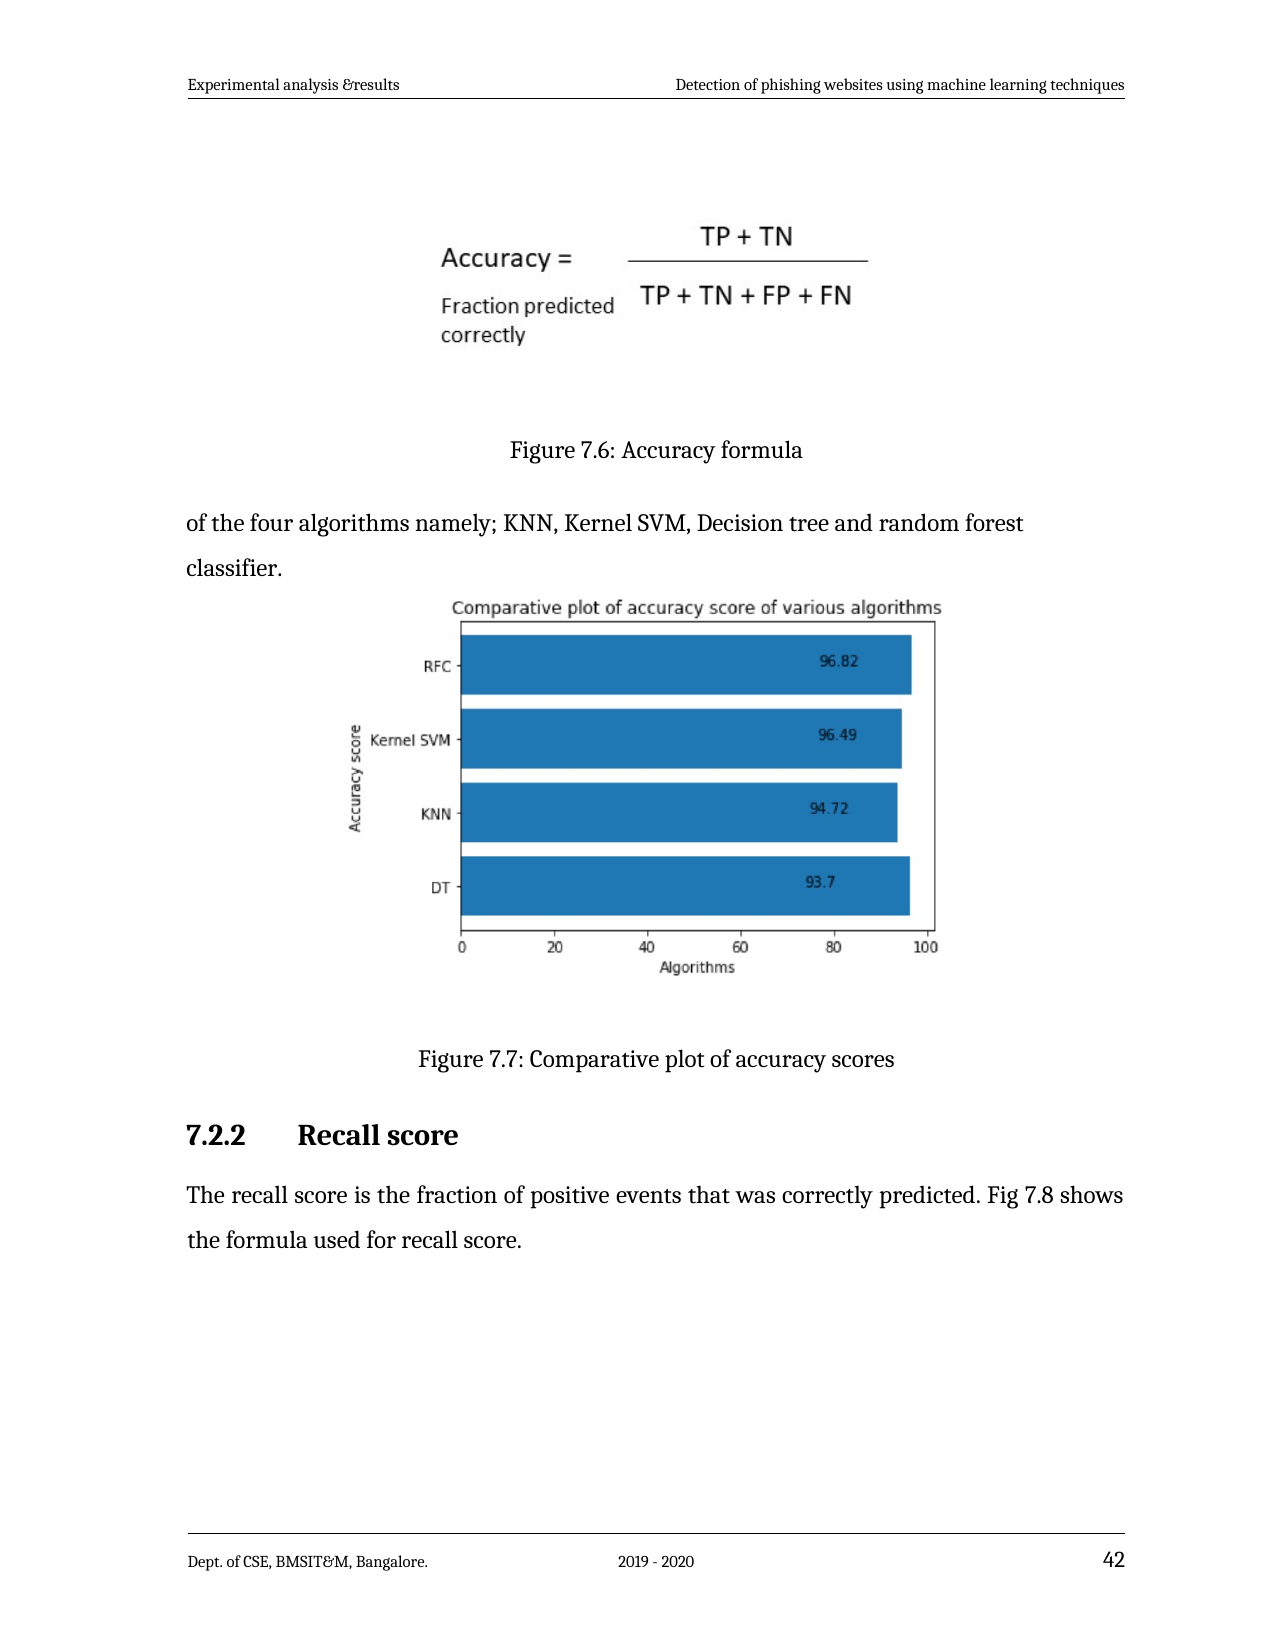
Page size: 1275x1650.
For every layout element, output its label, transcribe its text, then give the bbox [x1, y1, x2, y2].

picture [421, 150, 891, 385]
picture [346, 585, 967, 995]
text Figure 7.7: Comparative plot of accuracy scores [189, 1045, 1123, 1074]
text of the four algorithms namely; KNN, Kernel SVM, Decision tree and random forest [186, 509, 1125, 538]
text classifier. [186, 554, 1125, 582]
text Figure 7.6: Accuracy formula [189, 436, 1123, 465]
text The recall score is the fraction of positive events that was correctly predicted. Fig 7.8 shows the formula used for recall score. [186, 1181, 1125, 1255]
subtitle 7.2.2 Recall score [186, 1119, 1125, 1153]
